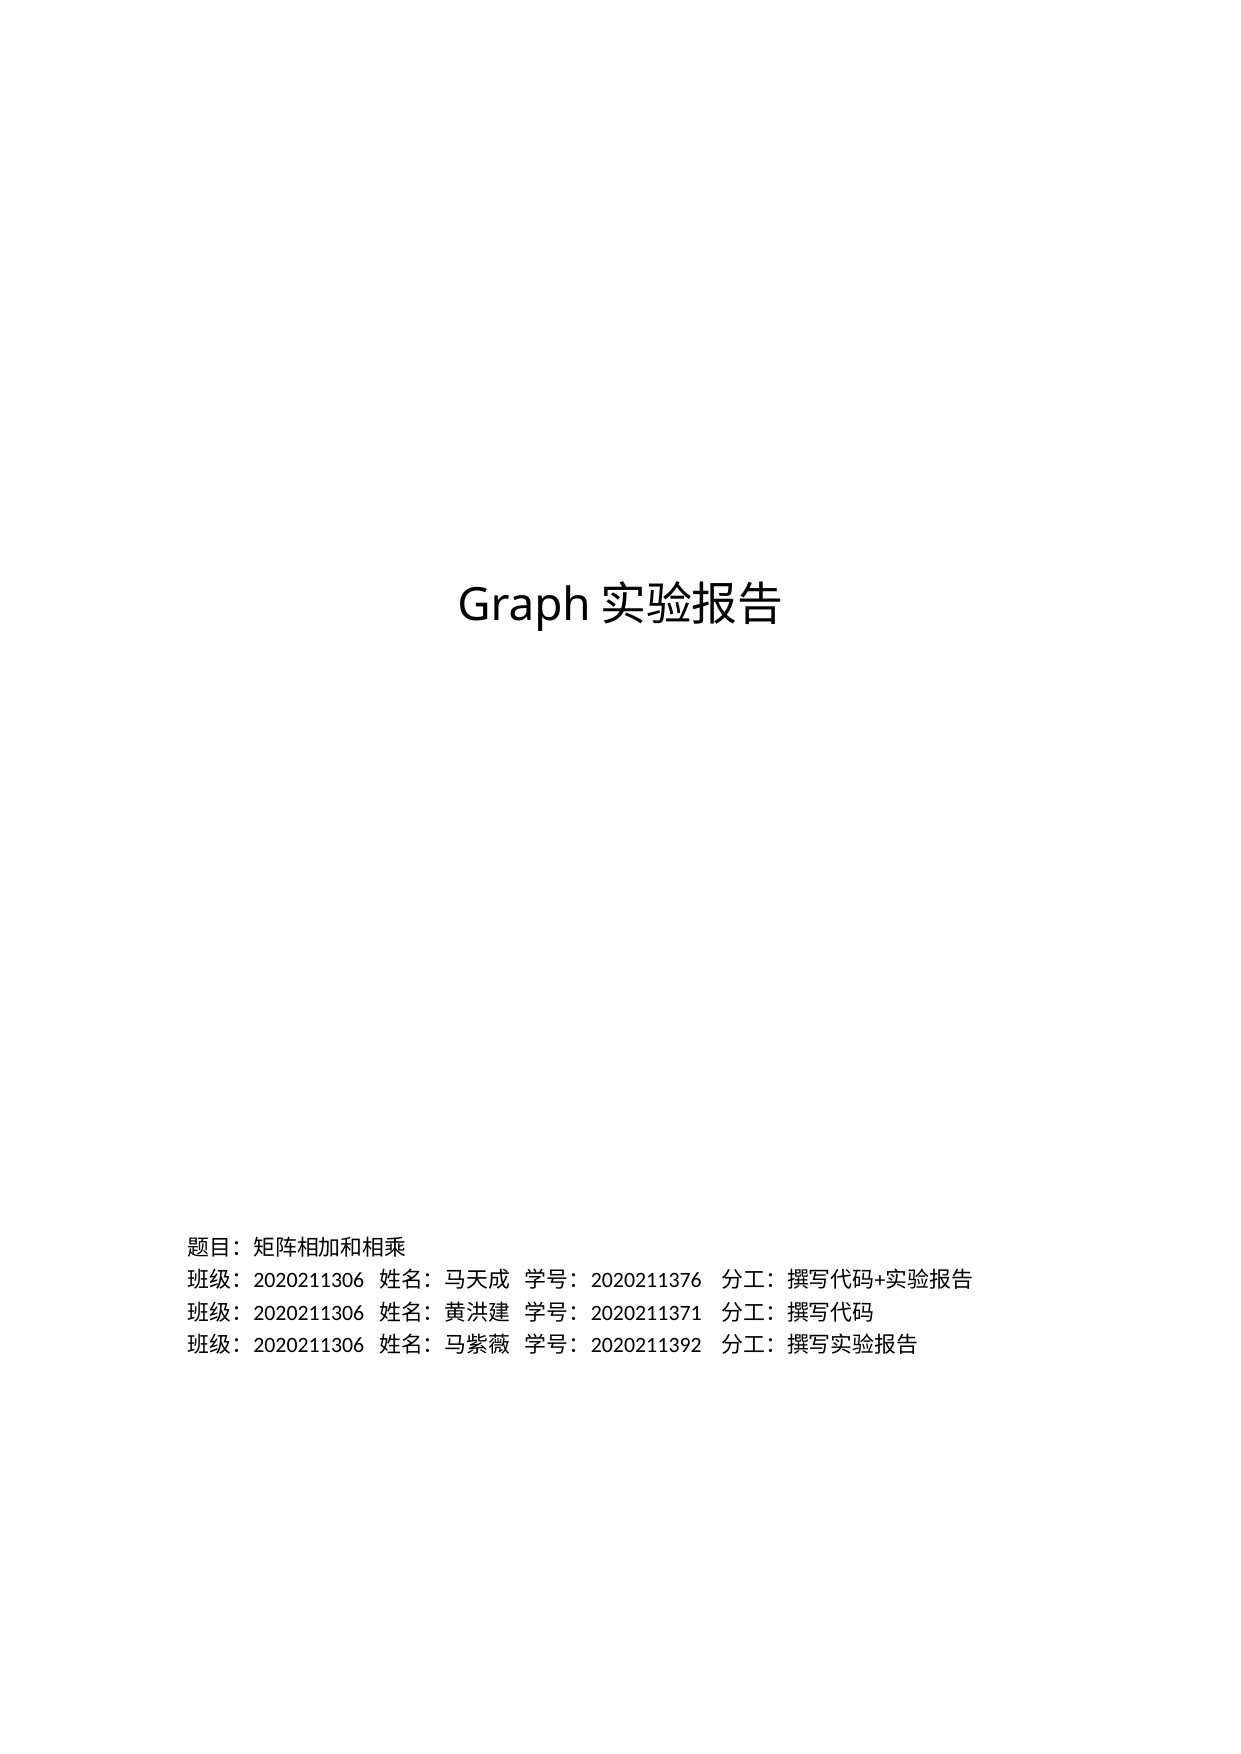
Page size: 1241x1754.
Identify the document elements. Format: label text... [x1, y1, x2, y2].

text 班级：2020211306 姓名：马天成 学号：2020211376 分工：撰写代码+实验报告 [187, 1262, 1053, 1294]
text 班级：2020211306 姓名：黄洪建 学号：2020211371 分工：撰写代码 [187, 1294, 1053, 1327]
text 班级：2020211306 姓名：马紫薇 学号：2020211392 分工：撰写实验报告 [187, 1327, 1053, 1359]
text 题目：矩阵相加和相乘 [187, 1229, 1053, 1262]
text Graph实验报告 [187, 552, 1053, 649]
